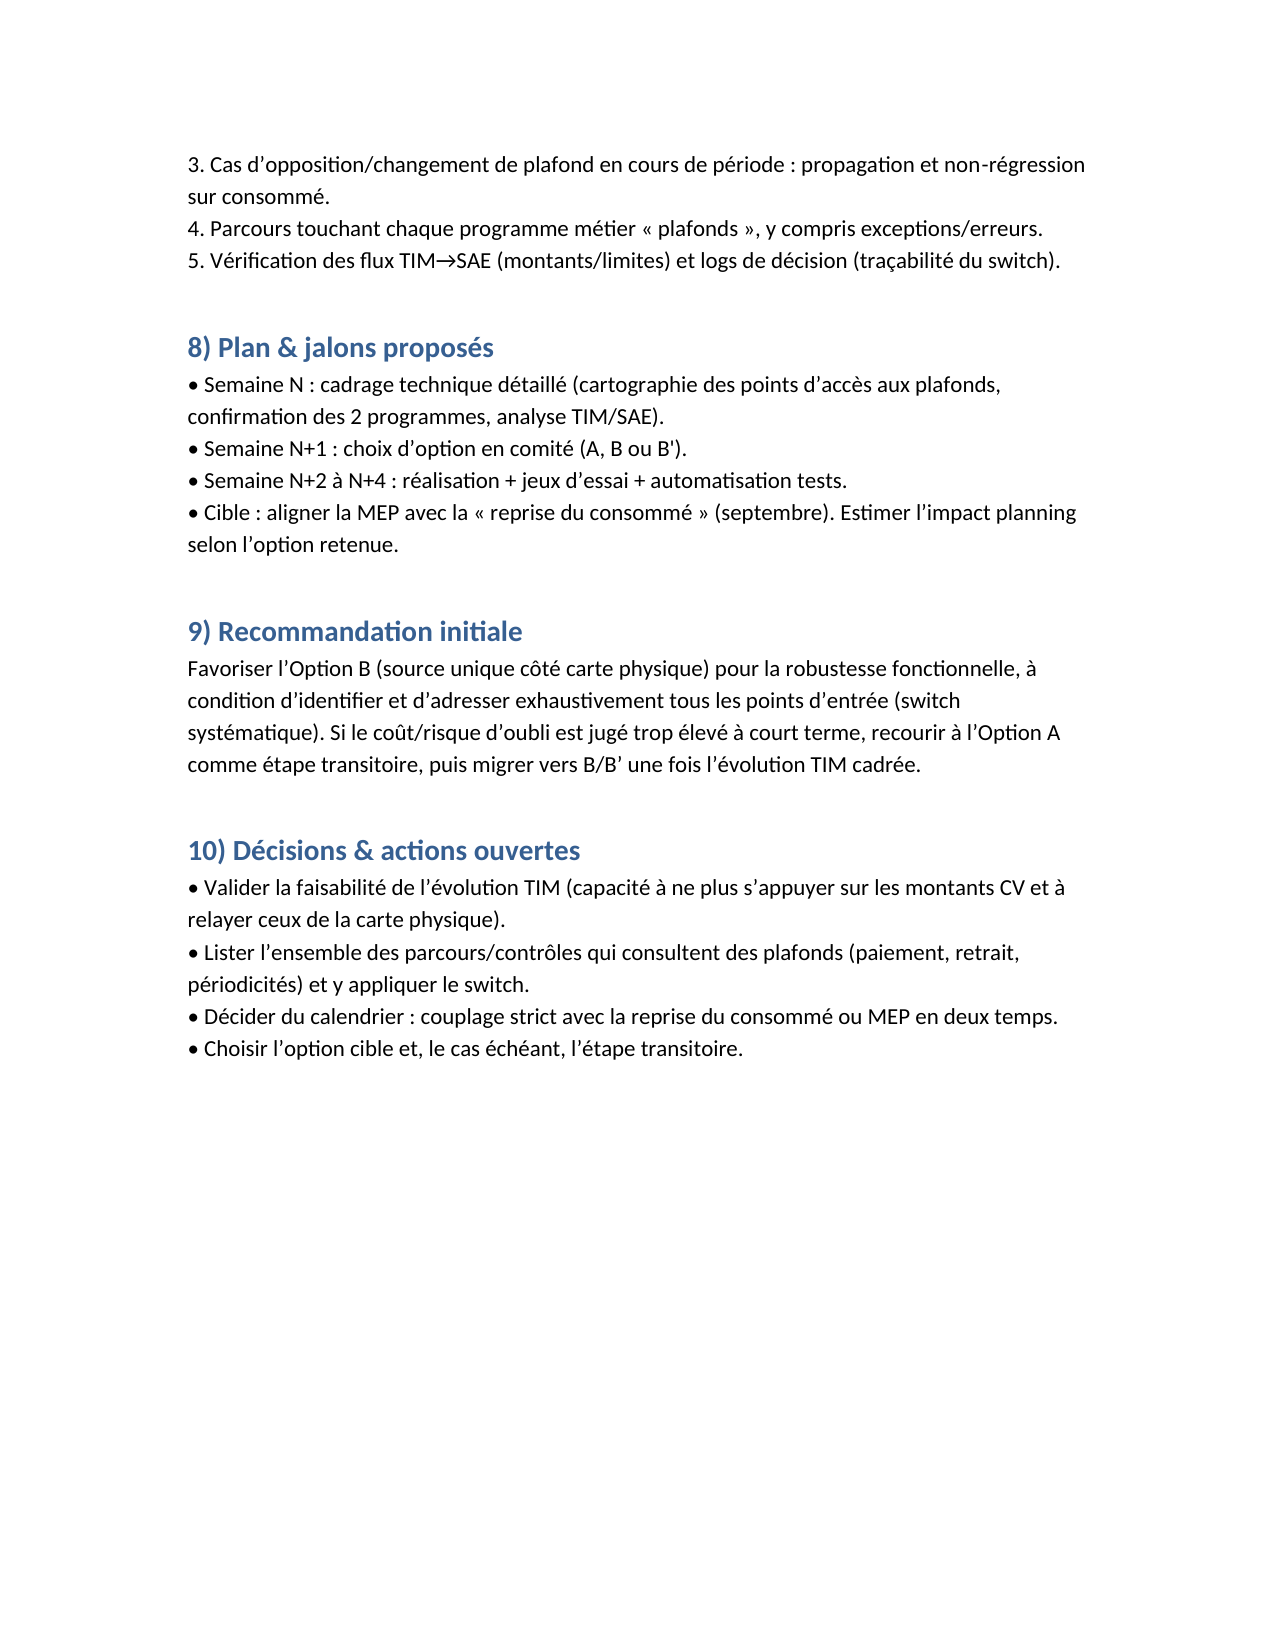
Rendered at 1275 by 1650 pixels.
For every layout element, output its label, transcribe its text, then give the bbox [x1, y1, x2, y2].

subtitle 9) Recommandation initiale [187, 613, 1087, 648]
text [187, 150, 1087, 274]
text Favoriser l’Option B (source unique côté carte physique) pour la robustesse fonctionnelle, à condition d’identifier et d’adresser exhaustivement tous les points d’entrée (switch systématique). Si le coût/risque d’oubli est jugé trop élevé à court terme, recourir à l’Option A comme étape transitoire, puis migrer vers B/B’ une fois l’évolution TIM cadrée. [187, 654, 1087, 778]
subtitle 10) Décisions & actions ouvertes [187, 832, 1087, 868]
subtitle 8) Plan & jalons proposés [187, 329, 1087, 364]
text • Valider la faisabilité de l’évolution TIM (capacité à ne plus s’appuyer sur les montants CV et à relayer ceux de la carte physique). • Lister l’ensemble des parcours/contrôles qui consultent des plafonds (paiement, retrait, périodicités) et y appliquer le switch. • Décider du calendrier : couplage strict avec la reprise du consommé ou MEP en deux temps. • Choisir l’option cible et, le cas échéant, l’étape transitoire. [187, 873, 1087, 1062]
text • Semaine N : cadrage technique détaillé (cartographie des points d’accès aux plafonds, confirmation des 2 programmes, analyse TIM/SAE). • Semaine N+1 : choix d’option en comité (A, B ou B'). • Semaine N+2 à N+4 : réalisation + jeux d’essai + automatisation tests. • Cible : aligner la MEP avec la « reprise du consommé » (septembre). Estimer l’impact planning selon l’option retenue. [187, 370, 1087, 559]
